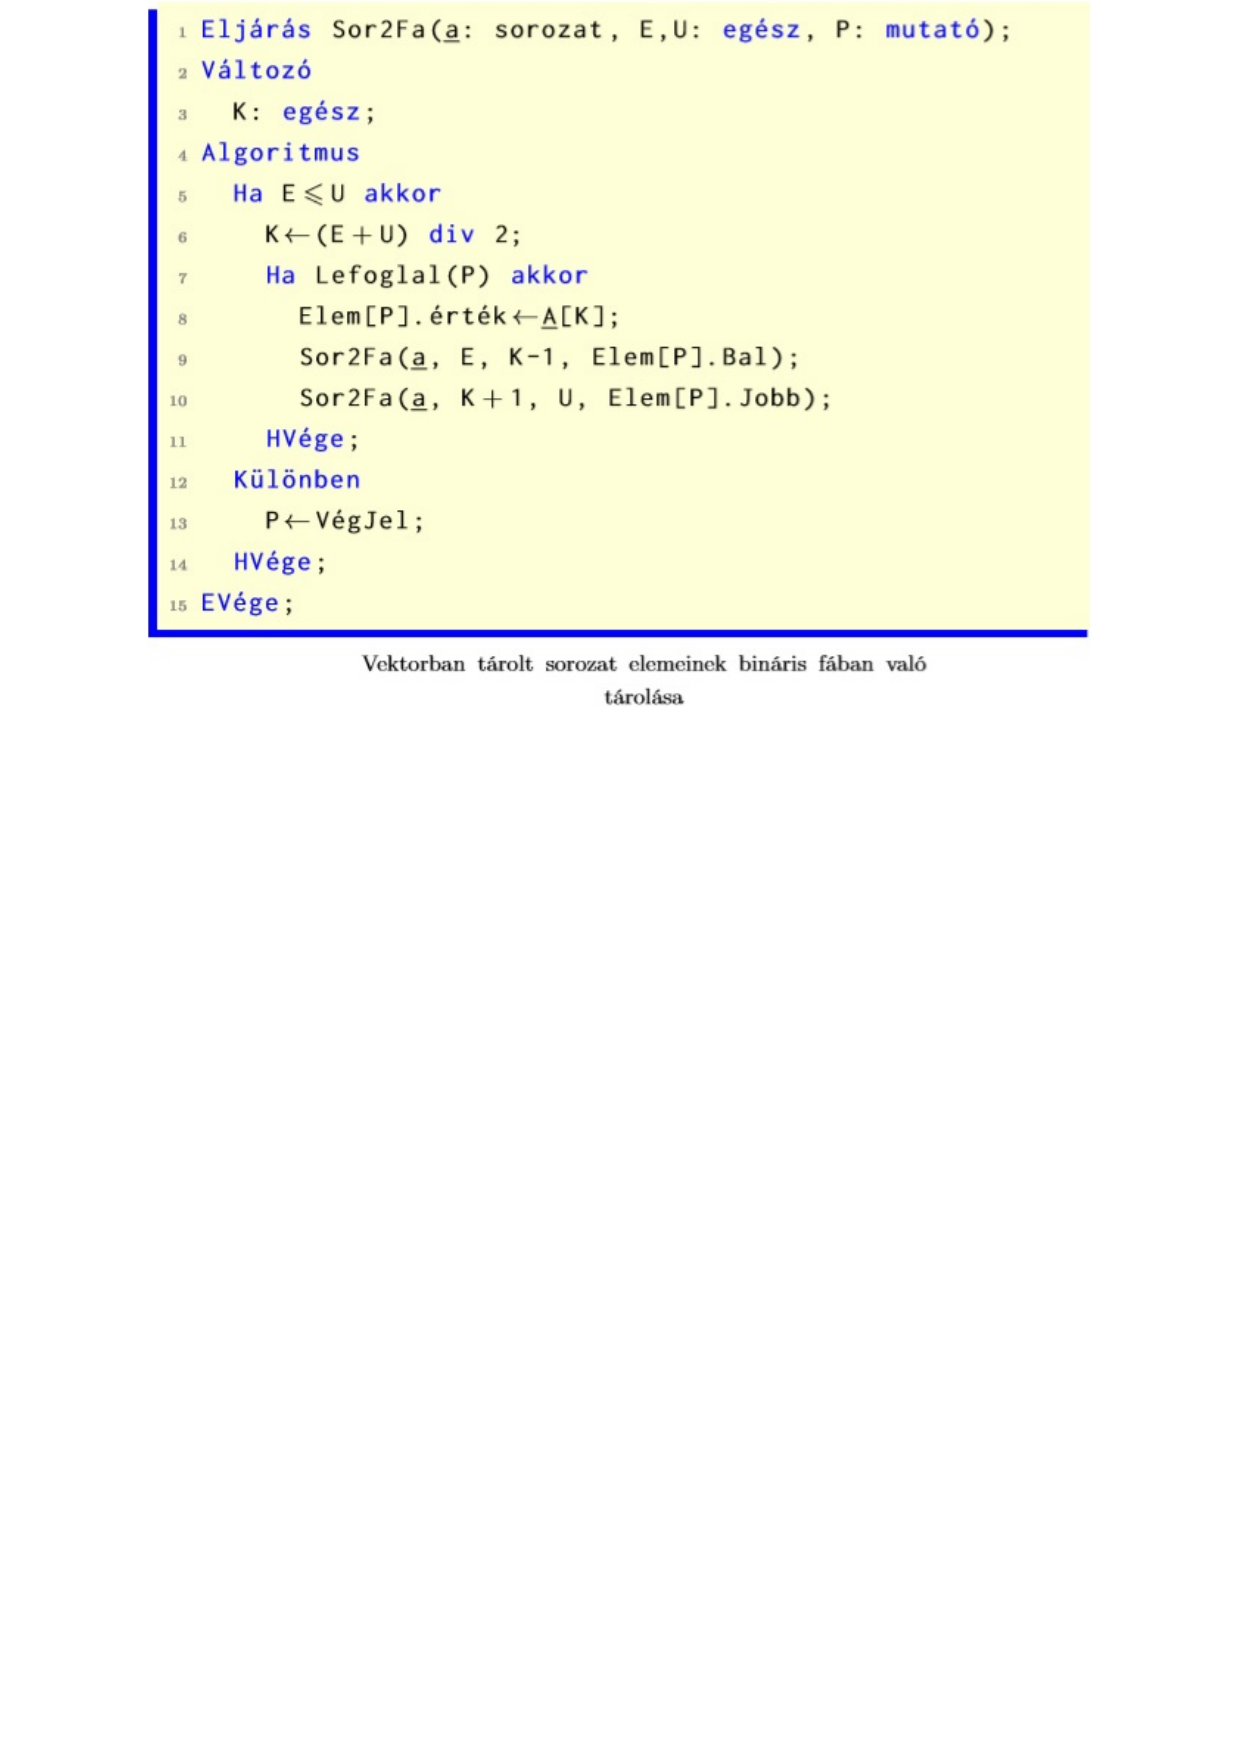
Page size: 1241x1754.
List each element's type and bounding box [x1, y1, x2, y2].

picture [147, 0, 1093, 717]
